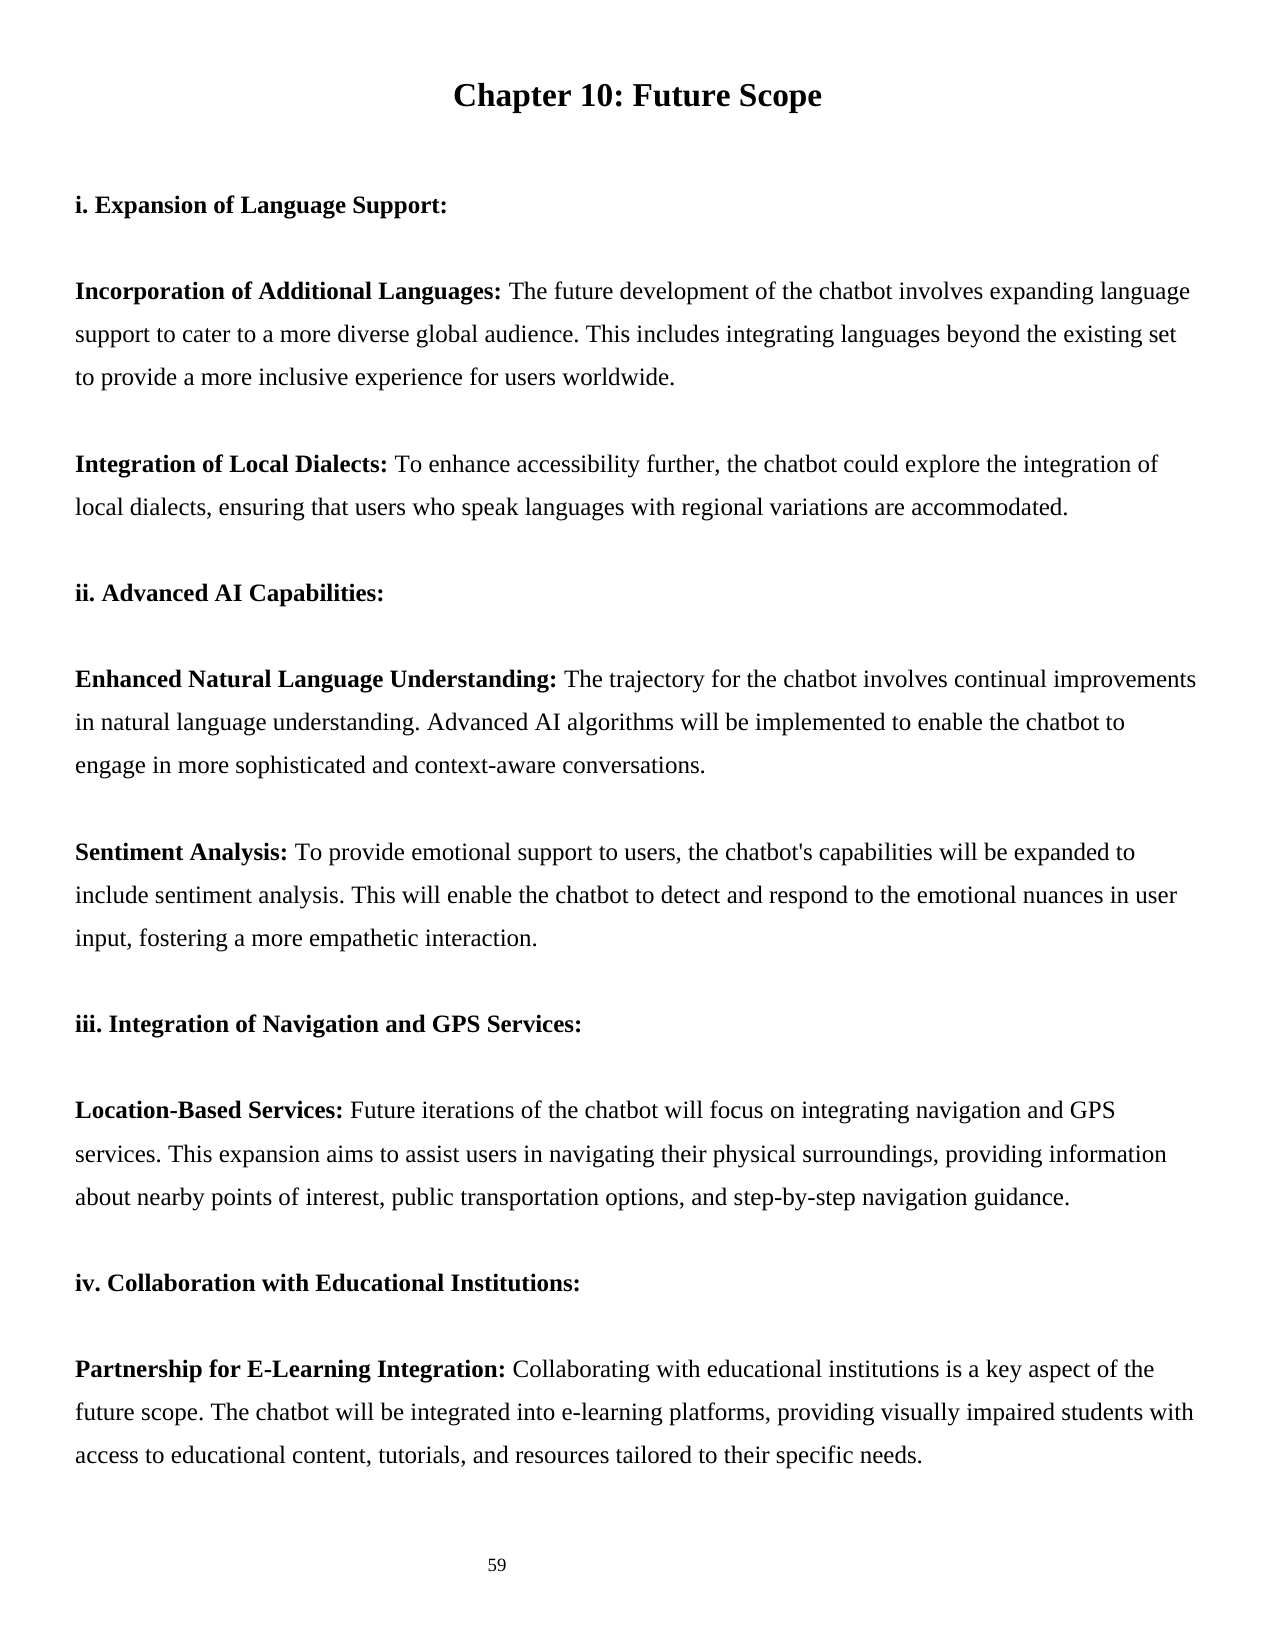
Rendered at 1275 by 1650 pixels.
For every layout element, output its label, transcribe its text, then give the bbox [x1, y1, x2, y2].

text Integration of Local Dialects: To enhance accessibility further, the chatbot could explore the integration of local dialects, ensuring that users who speak languages with regional variations are accommodated. [75, 449, 1200, 521]
text Sentiment Analysis: To provide emotional support to users, the chatbot's capabilities will be expanded to include sentiment analysis. This will enable the chatbot to detect and respond to the emotional nuances in user input, fostering a more empathetic interaction. [75, 837, 1200, 952]
list Advanced AI Capabilities: [75, 578, 1200, 607]
text Partnership for E-Learning Integration: Collaborating with educational institutions is a key aspect of the future scope. The chatbot will be integrated into e-learning platforms, providing visually impaired students with access to educational content, tutorials, and resources tailored to their specific needs. [75, 1354, 1200, 1469]
text Enhanced Natural Language Understanding: The trajectory for the chatbot involves continual improvements in natural language understanding. Advanced AI algorithms will be implemented to enable the chatbot to engage in more sophisticated and context-aware conversations. [75, 664, 1200, 779]
text Incorporation of Additional Languages: The future development of the chatbot involves expanding language support to cater to a more diverse global audience. This includes integrating languages beyond the existing set to provide a more inclusive experience for users worldwide. [75, 276, 1200, 391]
text iv. Collaboration with Educational Institutions: [75, 1268, 1200, 1297]
text Location-Based Services: Future iterations of the chatbot will focus on integrating navigation and GPS services. This expansion aims to assist users in navigating their physical surroundings, providing information about nearby points of interest, public transportation options, and step-by-step navigation guidance. [75, 1096, 1200, 1211]
text Chapter 10: Future Scope [75, 75, 1200, 113]
list Expansion of Language Support: [75, 190, 1200, 219]
text iii. Integration of Navigation and GPS Services: [75, 1009, 1200, 1038]
